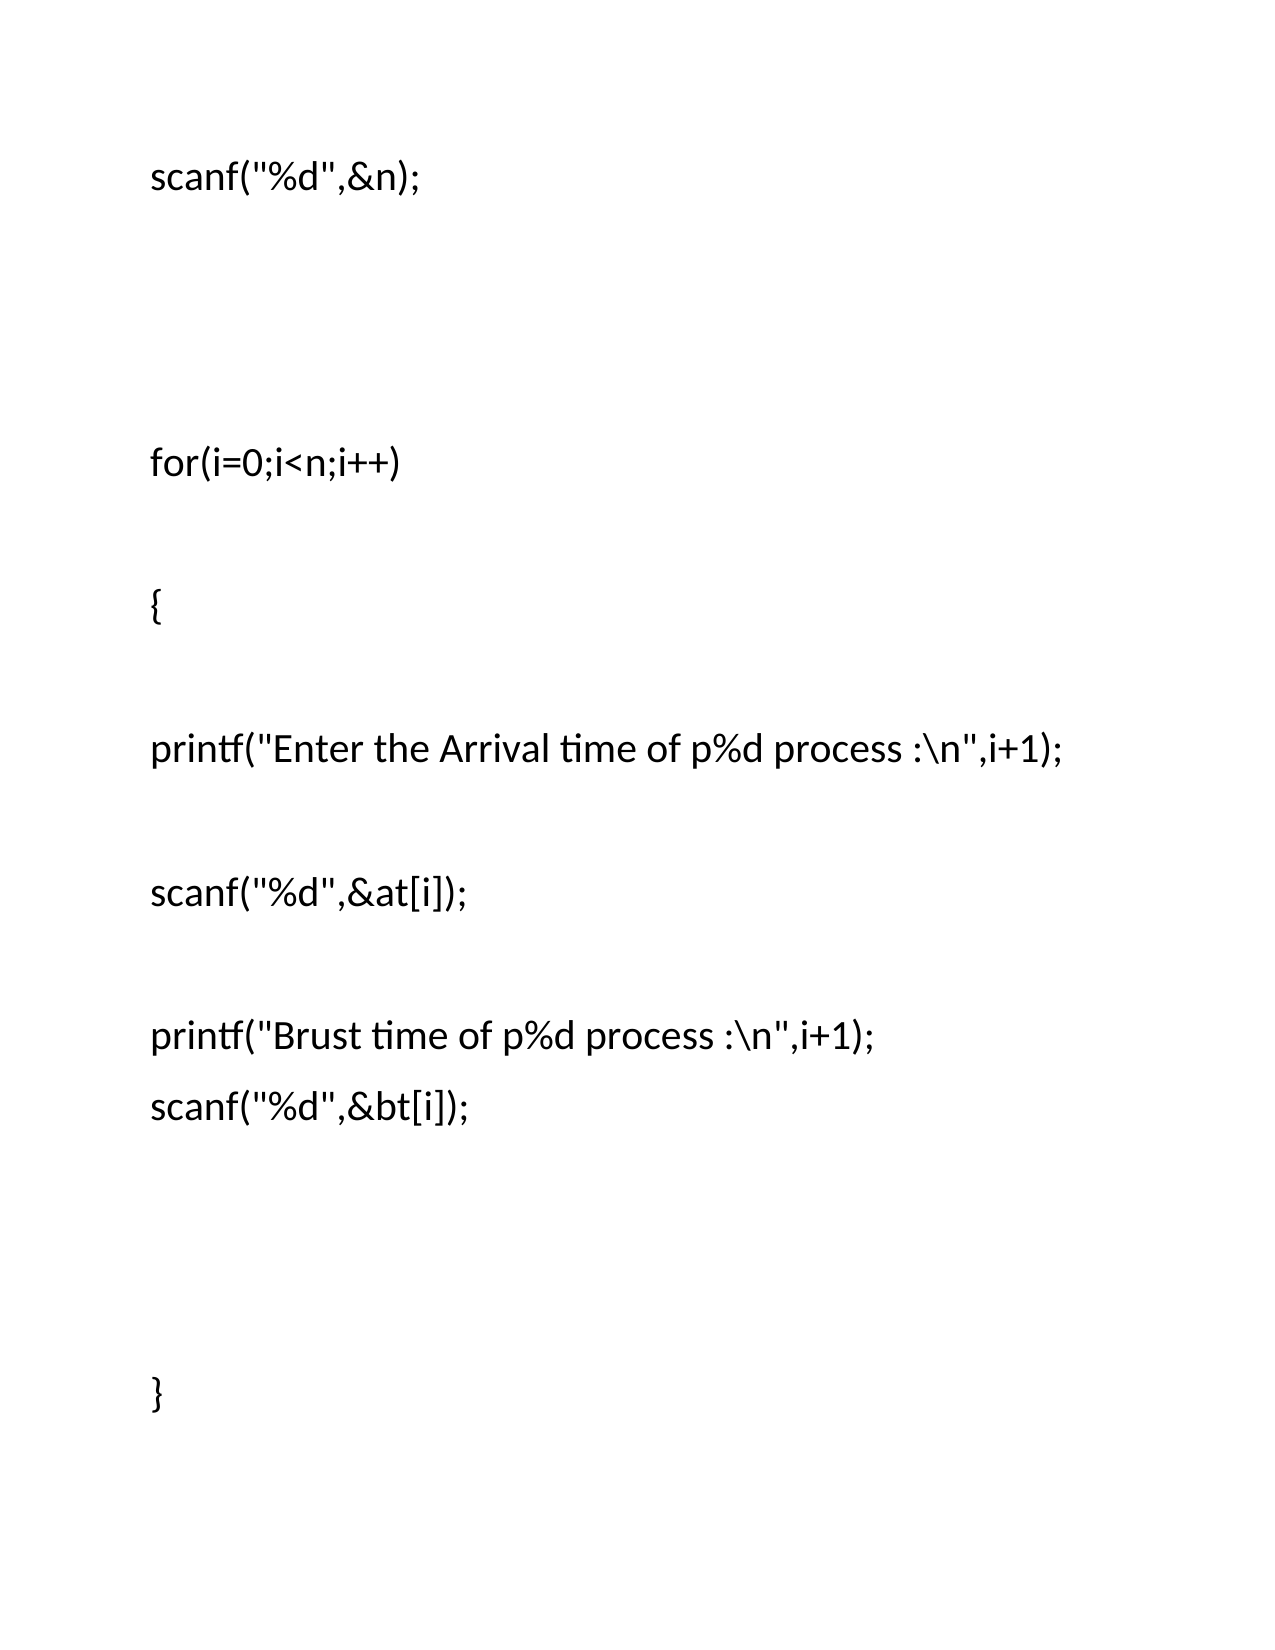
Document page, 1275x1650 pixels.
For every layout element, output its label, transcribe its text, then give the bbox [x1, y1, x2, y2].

text for(i=0;i<n;i++) [150, 436, 1125, 487]
text printf("Enter the Arrival time of p%d process :\n",i+1); [150, 722, 1125, 773]
text } [150, 1367, 1125, 1417]
text printf("Brust time of p%d process :\n",i+1); [150, 1009, 1125, 1059]
text { [150, 579, 1125, 630]
text scanf("%d",&n); [150, 150, 1125, 201]
text scanf("%d",&at[i]); [150, 866, 1125, 916]
text scanf("%d",&bt[i]); [150, 1080, 1125, 1131]
